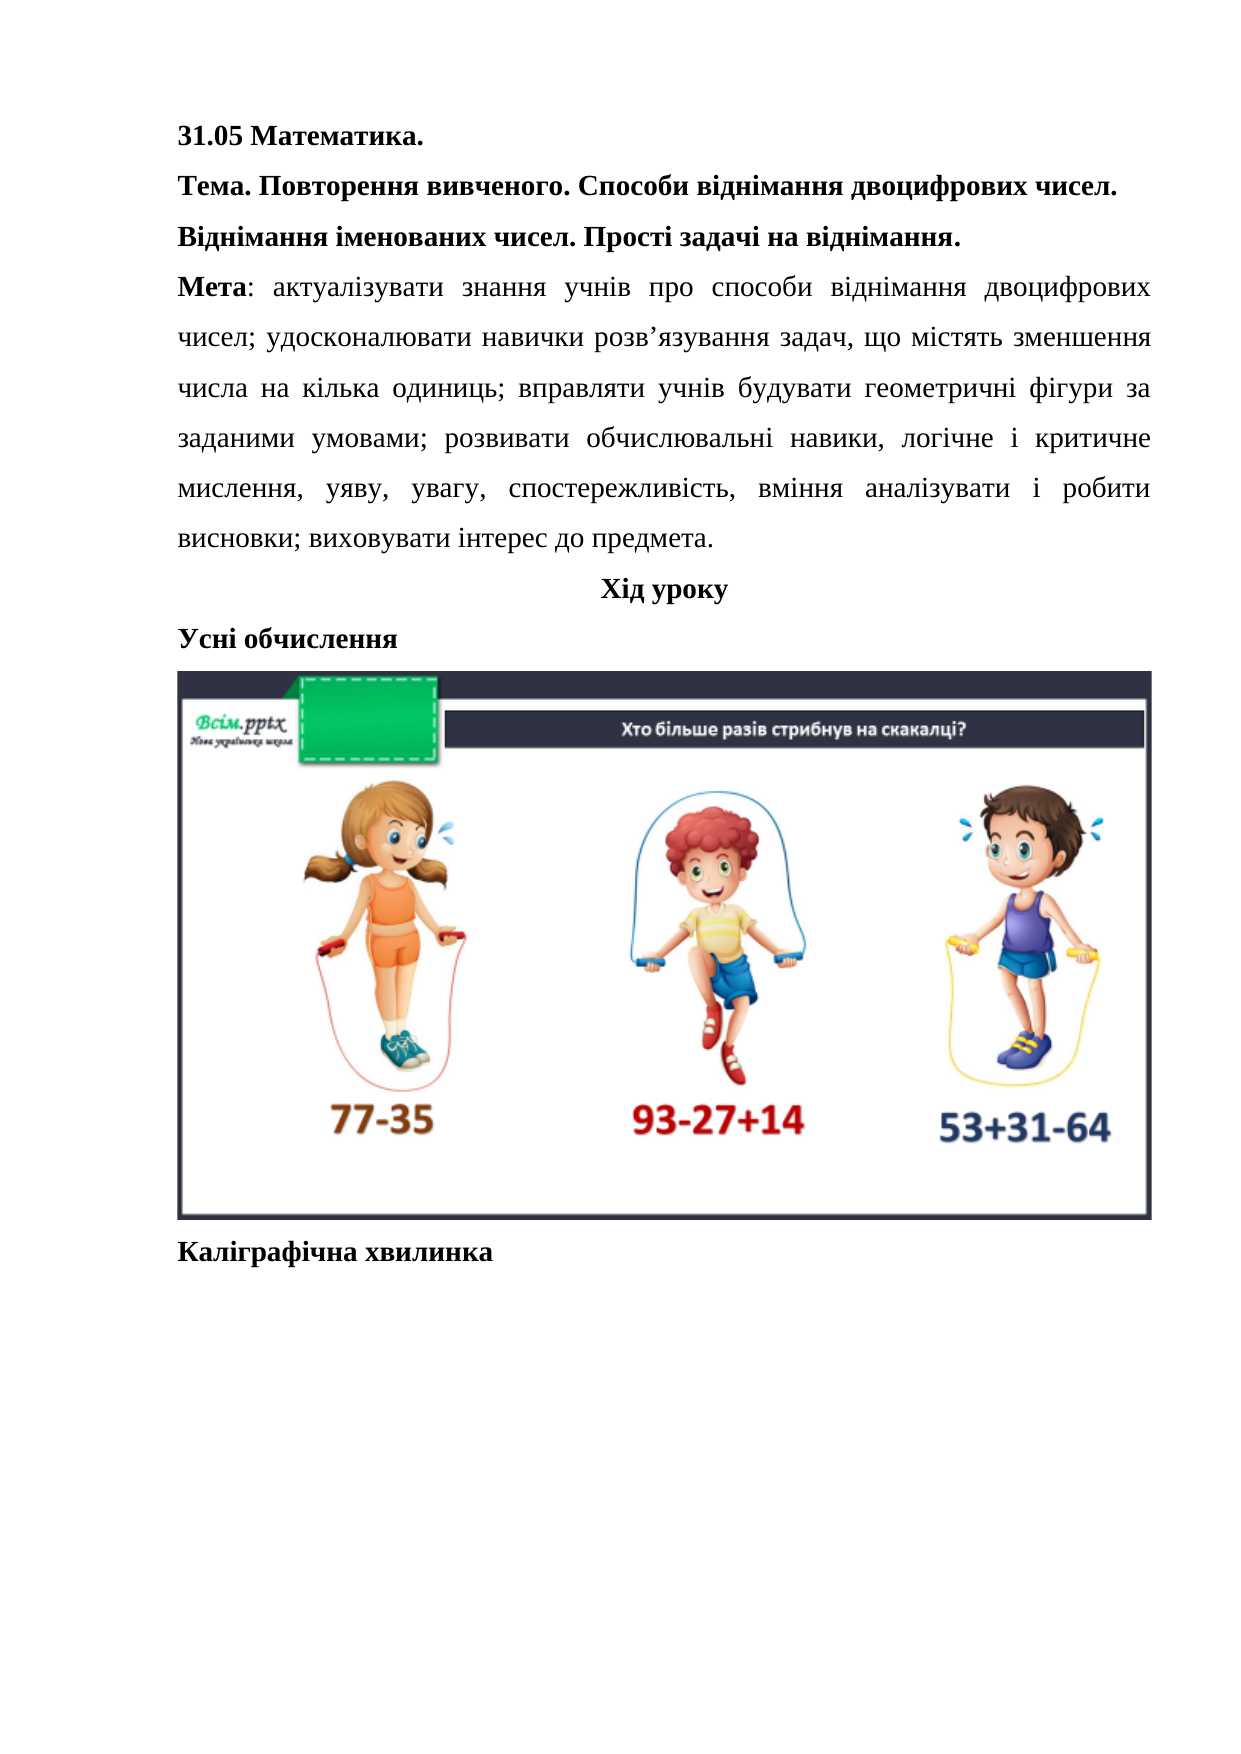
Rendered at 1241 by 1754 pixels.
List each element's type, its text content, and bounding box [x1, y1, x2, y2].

text Мета: актуалізувати знання учнів про способи віднімання двоцифрових чисел; удосконалювати навички розв’язування задач, що містять зменшення числа на кілька одиниць; вправляти учнів будувати геометричні фігури за заданими умовами; розвивати обчислювальні навики, логічне і критичне мислення, уяву, увагу, спостережливість, вміння аналізувати і робити висновки; виховувати інтерес до предмета. [177, 269, 1152, 554]
text Усні обчислення [177, 621, 1152, 655]
text Хід уроку [177, 571, 1152, 604]
text Тема. Повторення вивченого. Способи віднімання двоцифрових чисел. Віднімання іменованих чисел. Прості задачі на віднімання. [177, 168, 1152, 252]
picture [177, 671, 1152, 1220]
text 31.05 Математика. [177, 118, 1152, 152]
text Каліграфічна хвилинка [177, 1234, 1152, 1267]
